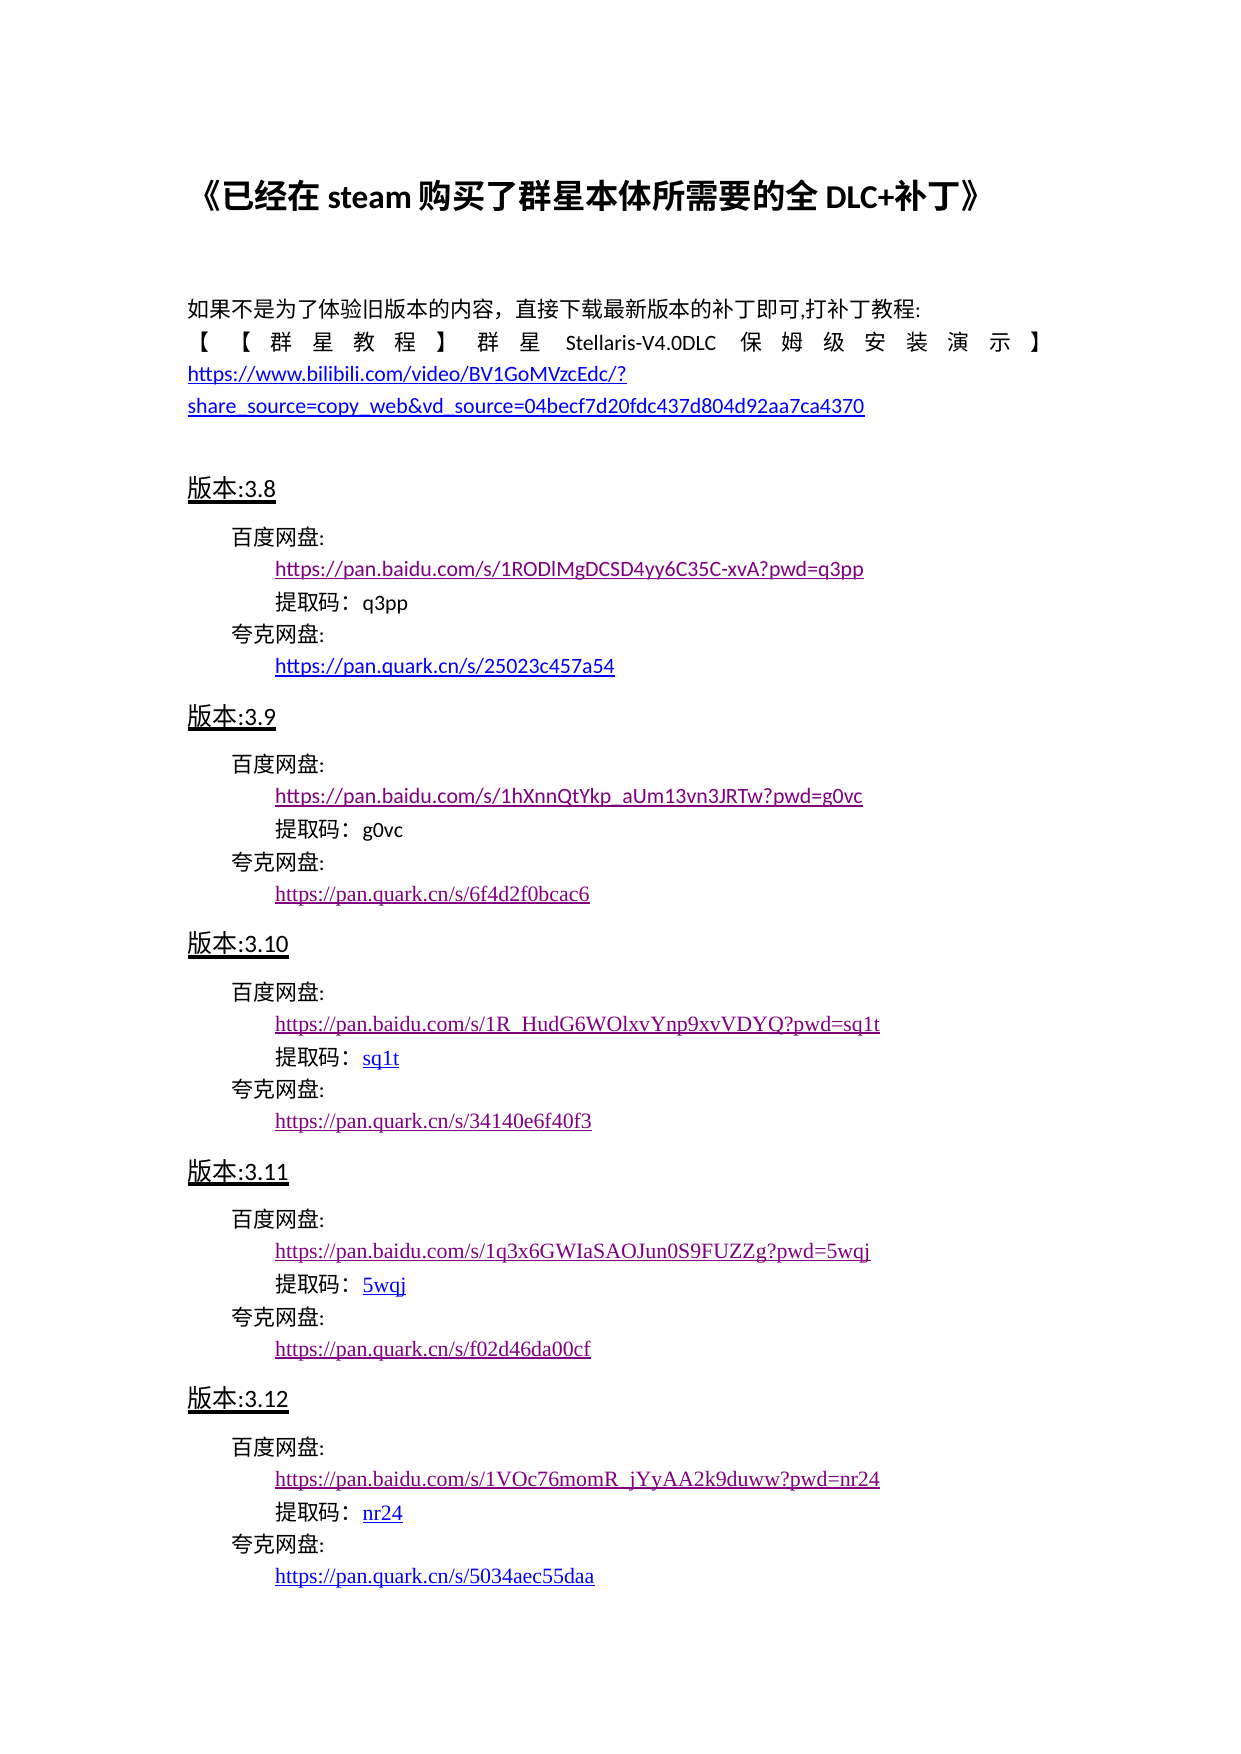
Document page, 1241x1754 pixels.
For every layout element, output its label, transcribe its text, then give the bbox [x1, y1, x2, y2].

text 如果不是为了体验旧版本的内容，直接下载最新版本的补丁即可,打补丁教程: [187, 292, 1053, 324]
text https://pan.baidu.com/s/1VOc76momR_jYyAA2k9duww?pwd=nr24 [231, 1462, 1053, 1494]
text 夸克网盘: [187, 1527, 1053, 1559]
list 版本:3.8 [187, 454, 1053, 519]
text 提取码：sq1t [231, 1039, 1053, 1072]
text 《已经在steam购买了群星本体所需要的全DLC+补丁》 [187, 162, 1053, 227]
text 夸克网盘: [187, 1299, 1053, 1332]
text 百度网盘: [187, 519, 1053, 552]
text 提取码：5wqj [231, 1267, 1053, 1299]
list 版本:3.9 [187, 682, 1053, 747]
text https://pan.baidu.com/s/1q3x6GWIaSAOJun0S9FUZZg?pwd=5wqj [231, 1234, 1053, 1267]
text 百度网盘: [187, 747, 1053, 779]
text 提取码：g0vc [231, 812, 1053, 844]
text https://pan.baidu.com/s/1R_HudG6WOlxvYnp9xvVDYQ?pwd=sq1t [231, 1007, 1053, 1039]
list 版本:3.12 [187, 1364, 1053, 1429]
text https://pan.quark.cn/s/6f4d2f0bcac6 [187, 877, 1053, 909]
text 百度网盘: [187, 974, 1053, 1007]
text 提取码：q3pp [231, 584, 1053, 617]
text https://pan.quark.cn/s/5034aec55daa [187, 1559, 1053, 1592]
text 夸克网盘: [187, 617, 1053, 649]
text 百度网盘: [187, 1429, 1053, 1462]
text 提取码：nr24 [231, 1494, 1053, 1527]
text https://pan.quark.cn/s/25023c457a54 [231, 649, 1053, 682]
list 版本:3.10 [187, 909, 1053, 974]
text https://pan.baidu.com/s/1hXnnQtYkp_aUm13vn3JRTw?pwd=g0vc [231, 779, 1053, 812]
text 夸克网盘: [187, 1072, 1053, 1104]
text 百度网盘: [187, 1202, 1053, 1234]
list 版本:3.11 [187, 1137, 1053, 1202]
text https://pan.quark.cn/s/f02d46da00cf [187, 1332, 1053, 1364]
text https://pan.quark.cn/s/34140e6f40f3 [187, 1104, 1053, 1137]
text https://pan.baidu.com/s/1RODlMgDCSD4yy6C35C-xvA?pwd=q3pp [231, 552, 1053, 584]
text 夸克网盘: [187, 844, 1053, 877]
text 【【群星教程】群星Stellaris-V4.0DLC保姆级安装演示】 https://www.bilibili.com/video/BV1GoMVzcEdc/?share_source=copy_web&vd_source=04becf7d20fdc437d804d92aa7ca4370 [187, 324, 1053, 422]
